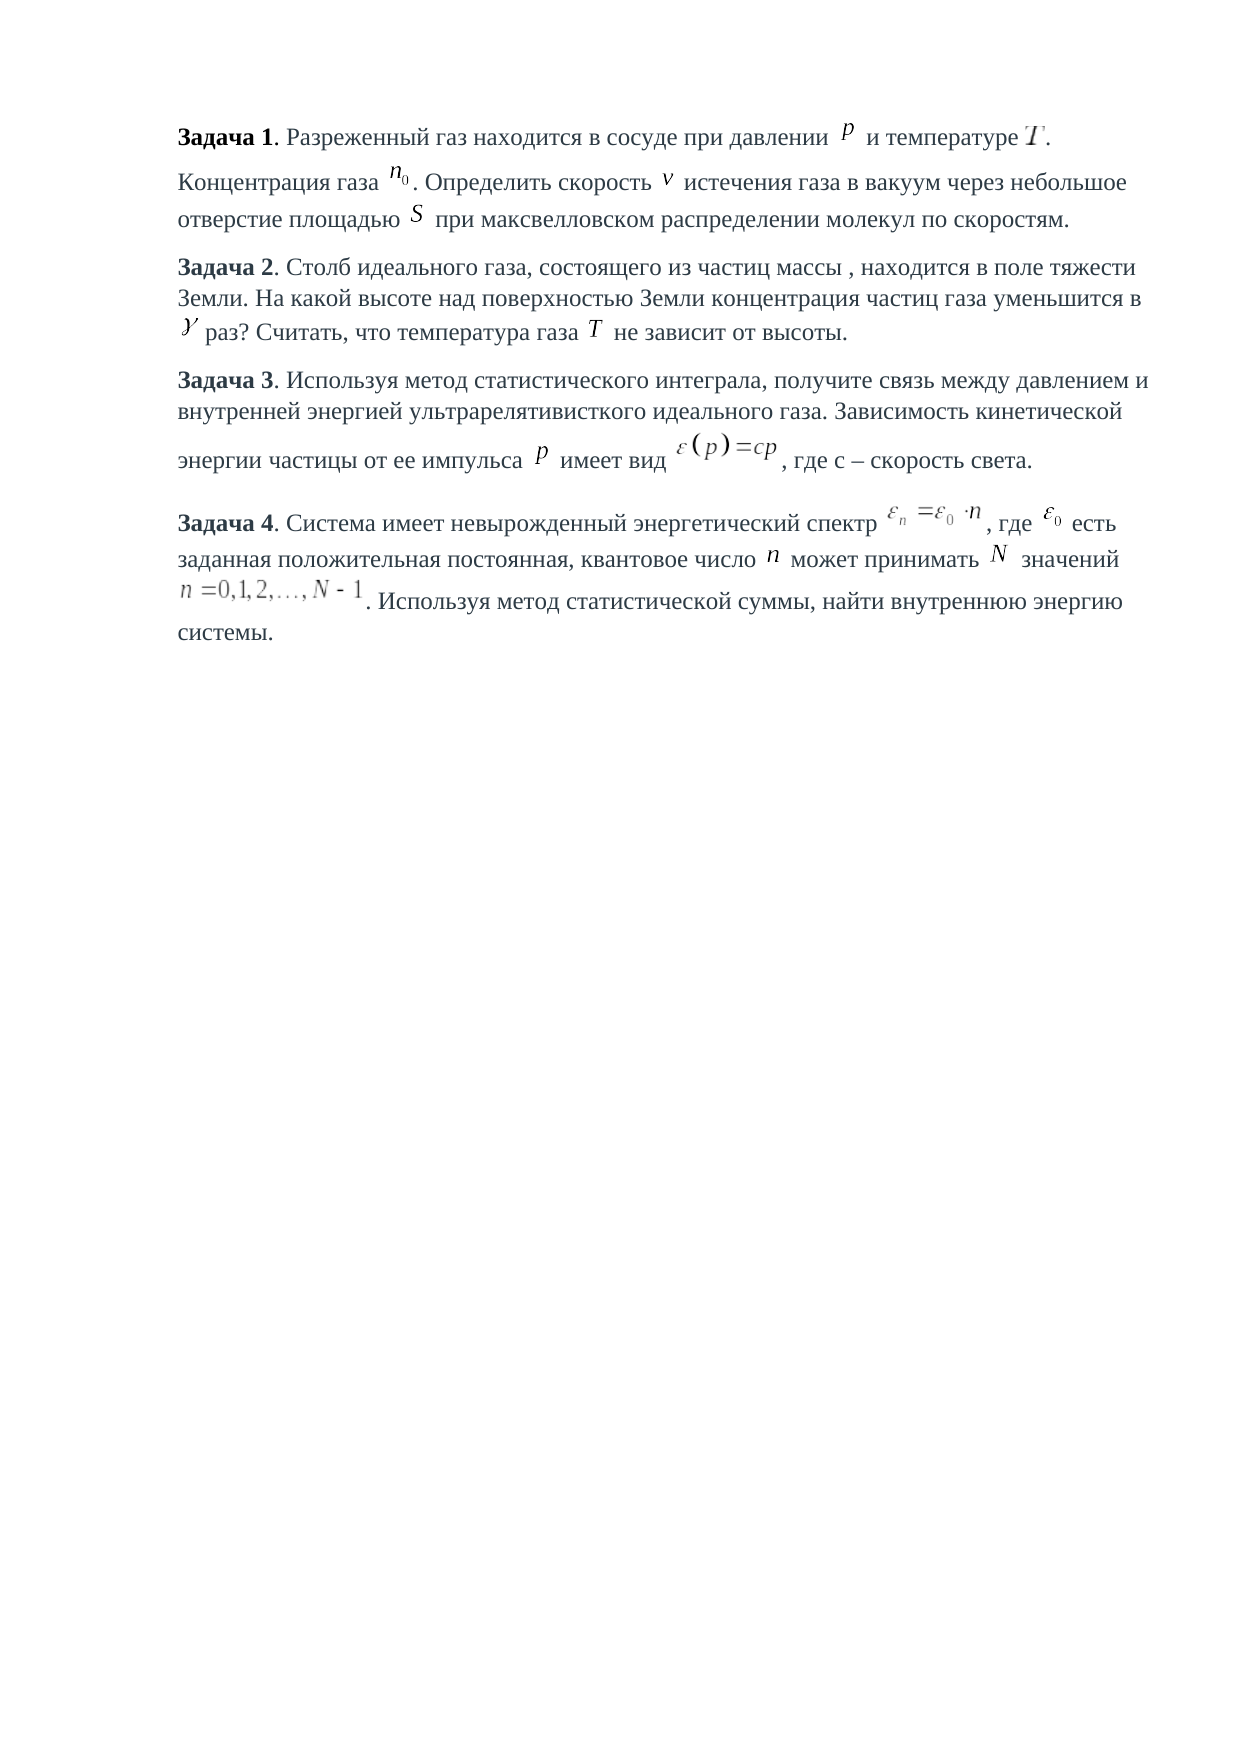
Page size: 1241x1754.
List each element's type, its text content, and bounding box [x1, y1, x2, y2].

text Задача 1. Разреженный газ находится в сосуде при давлении и температуре . Концентрация газа . Определить скорость истечения газа в вакуум через небольшое отверстие площадью при максвелловском распределении молекул по скоростям. [177, 118, 1152, 233]
text Задача 3. Используя метод статистического интеграла, получите связь между давлением и внутренней энергией ультрарелятивисткого идеального газа. Зависимость кинетической энергии частицы от ее импульса имеет вид , где с – скорость света. [177, 365, 1152, 474]
picture [1025, 126, 1045, 145]
text Задача 2. Столб идеального газа, состоящего из частиц массы , находится в поле тяжести Земли. На какой высоте над поверхностью Земли концентрация частиц газа уменьшится в раз? Считать, что температура газа не зависит от высоты. [177, 252, 1152, 346]
text Задача 4. Система имеет невырожденный энергетический спектр , где есть заданная положительная постоянная, квантовое число может принимать значений . Используя метод статистической суммы, найти внутреннюю энергию системы. [177, 493, 1152, 646]
